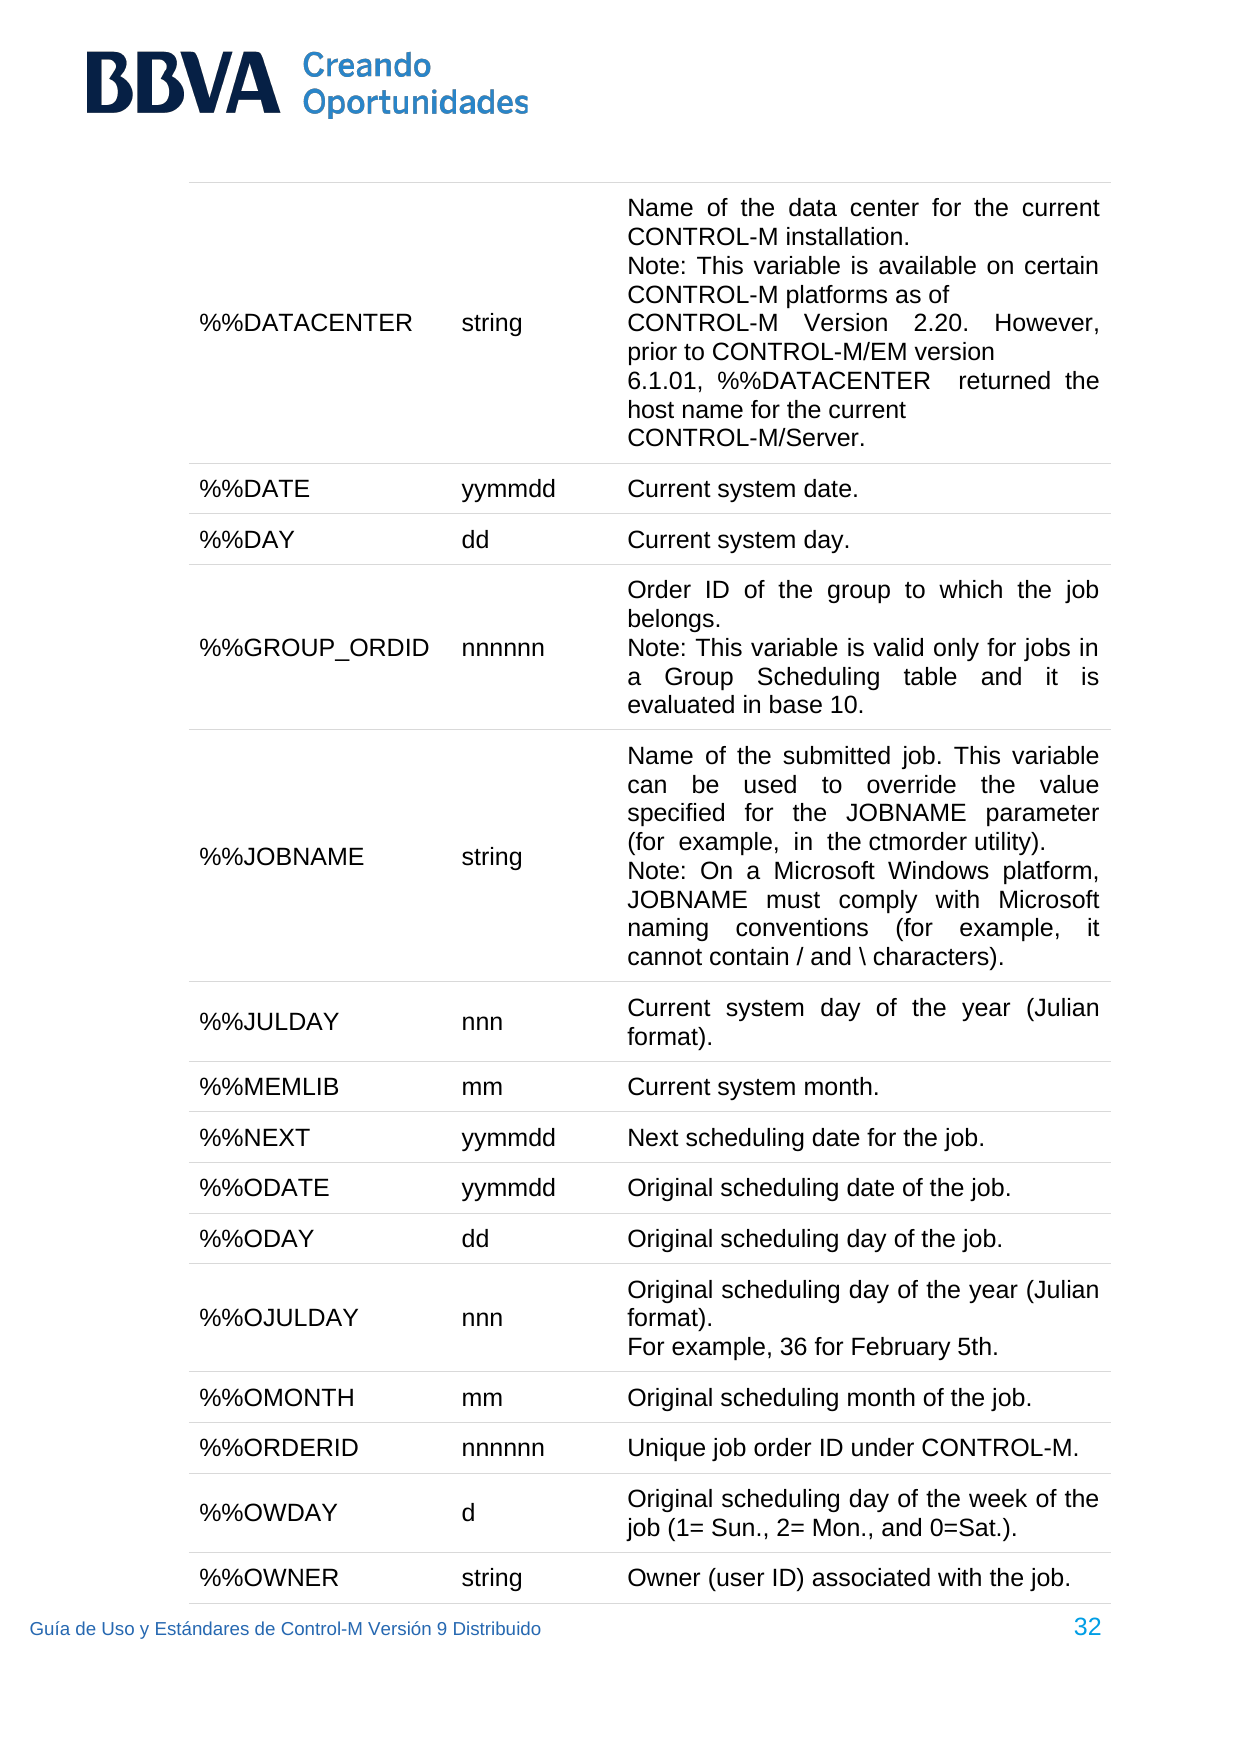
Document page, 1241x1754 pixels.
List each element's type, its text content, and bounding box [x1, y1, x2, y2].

table_cell %%OMONTH [189, 1372, 451, 1422]
table_cell %%NEXT [189, 1112, 451, 1162]
table_cell Original scheduling day of the week of the job (1= Sun., 2= Mon., and 0=Sat.). [617, 1474, 1111, 1552]
table_cell Original scheduling day of the year (Julian format). For example, 36 for February 5th. [617, 1264, 1111, 1371]
table_cell string [451, 1553, 617, 1602]
table_cell %%ODAY [189, 1214, 451, 1263]
table_cell nnn [451, 982, 617, 1061]
table_cell Current system date. [617, 464, 1111, 513]
table_cell nnnnnn [451, 1423, 617, 1472]
picture [86, 48, 528, 119]
table_cell mm [451, 1372, 617, 1422]
table_cell dd [451, 514, 617, 564]
table_cell %%JOBNAME [189, 730, 451, 981]
table_cell string [451, 183, 617, 462]
table_cell Next scheduling date for the job. [617, 1112, 1111, 1162]
table_cell Unique job order ID under CONTROL-M. [617, 1423, 1111, 1472]
table_cell %%ODATE [189, 1163, 451, 1212]
table_cell %%DATE [189, 464, 451, 513]
table_cell %%JULDAY [189, 982, 451, 1061]
table_cell Original scheduling date of the job. [617, 1163, 1111, 1212]
table_cell Name of the data center for the current CONTROL-M installation. Note: This variable is available on certain CONTROL-M platforms as of CONTROL-M Version 2.20. However, prior to CONTROL-M/EM version 6.1.01, %%DATACENTER returned the host name for the current CONTROL-M/Server. [617, 183, 1111, 462]
table_cell %%GROUP_ORDID [189, 565, 451, 729]
table_cell yymmdd [451, 464, 617, 513]
table_cell Current system day. [617, 514, 1111, 564]
table_cell %%OWDAY [189, 1474, 451, 1552]
table_cell Order ID of the group to which the job belongs. Note: This variable is valid only for jobs in a Group Scheduling table and it is evaluated in base 10. [617, 565, 1111, 729]
table_cell yymmdd [451, 1112, 617, 1162]
table_cell %%MEMLIB [189, 1062, 451, 1111]
table_cell Original scheduling day of the job. [617, 1214, 1111, 1263]
table_cell mm [451, 1062, 617, 1111]
table_cell Name of the submitted job. This variable can be used to override the value specified for the JOBNAME parameter (for example, in the ctmorder utility). Note: On a Microsoft Windows platform, JOBNAME must comply with Microsoft naming conventions (for example, it cannot contain / and \ characters). [617, 730, 1111, 981]
table_cell %%OWNER [189, 1553, 451, 1602]
table_cell Owner (user ID) associated with the job. [617, 1553, 1111, 1602]
table_cell nnn [451, 1264, 617, 1371]
table_cell string [451, 730, 617, 981]
table_cell dd [451, 1214, 617, 1263]
table_cell Current system day of the year (Julian format). [617, 982, 1111, 1061]
table_cell yymmdd [451, 1163, 617, 1212]
table_cell %%ORDERID [189, 1423, 451, 1472]
table_cell %%DAY [189, 514, 451, 564]
table_cell %%OJULDAY [189, 1264, 451, 1371]
table_cell nnnnnn [451, 565, 617, 729]
table_cell %%DATACENTER [189, 183, 451, 462]
table_cell d [451, 1474, 617, 1552]
table_cell Current system month. [617, 1062, 1111, 1111]
table_cell Original scheduling month of the job. [617, 1372, 1111, 1422]
